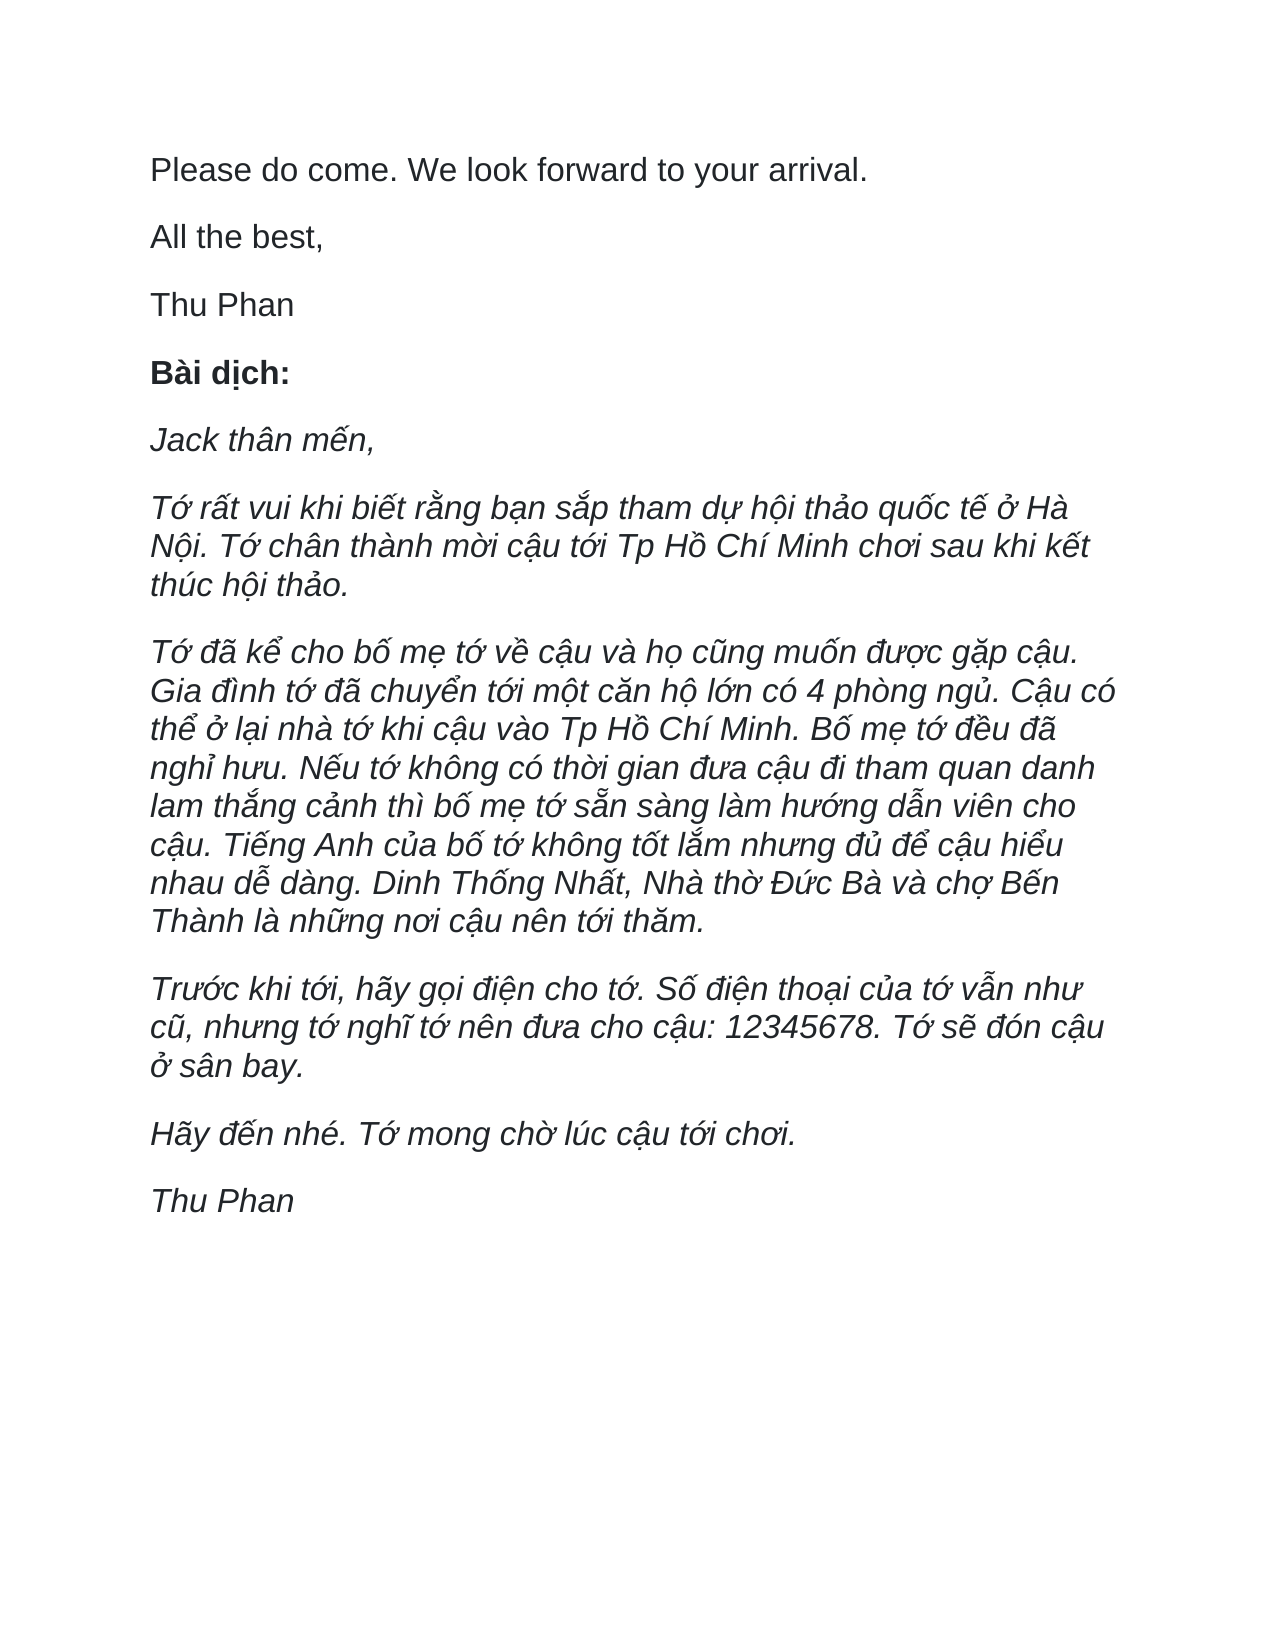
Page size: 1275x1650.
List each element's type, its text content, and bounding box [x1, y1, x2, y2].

text Please do come. We look forward to your arrival. [150, 150, 1125, 188]
text Tớ rất vui khi biết rằng bạn sắp tham dự hội thảo quốc tế ở Hà Nội. Tớ chân thành mời cậu tới Tp Hồ Chí Minh chơi sau khi kết thúc hội thảo. [150, 488, 1125, 603]
text Thu Phan [150, 285, 1125, 324]
text Trước khi tới, hãy gọi điện cho tớ. Số điện thoại của tớ vẫn như cũ, nhưng tớ nghĩ tớ nên đưa cho cậu: 12345678. Tớ sẽ đón cậu ở sân bay. [150, 969, 1125, 1084]
text Bài dịch: [150, 353, 1125, 391]
text Hãy đến nhé. Tớ mong chờ lúc cậu tới chơi. [150, 1114, 1125, 1152]
text Jack thân mến, [150, 420, 1125, 459]
text Tớ đã kể cho bố mẹ tớ về cậu và họ cũng muốn được gặp cậu. Gia đình tớ đã chuyển tới một căn hộ lớn có 4 phòng ngủ. Cậu có thể ở lại nhà tớ khi cậu vào Tp Hồ Chí Minh. Bố mẹ tớ đều đã nghỉ hưu. Nếu tớ không có thời gian đưa cậu đi tham quan danh lam thắng cảnh thì bố mẹ tớ sẵn sàng làm hướng dẫn viên cho cậu. Tiếng Anh của bố tớ không tốt lắm nhưng đủ để cậu hiểu nhau dễ dàng. Dinh Thống Nhất, Nhà thờ Đức Bà và chợ Bến Thành là những nơi cậu nên tới thăm. [150, 632, 1125, 940]
text Thu Phan [150, 1181, 1125, 1220]
text All the best, [150, 218, 1125, 256]
